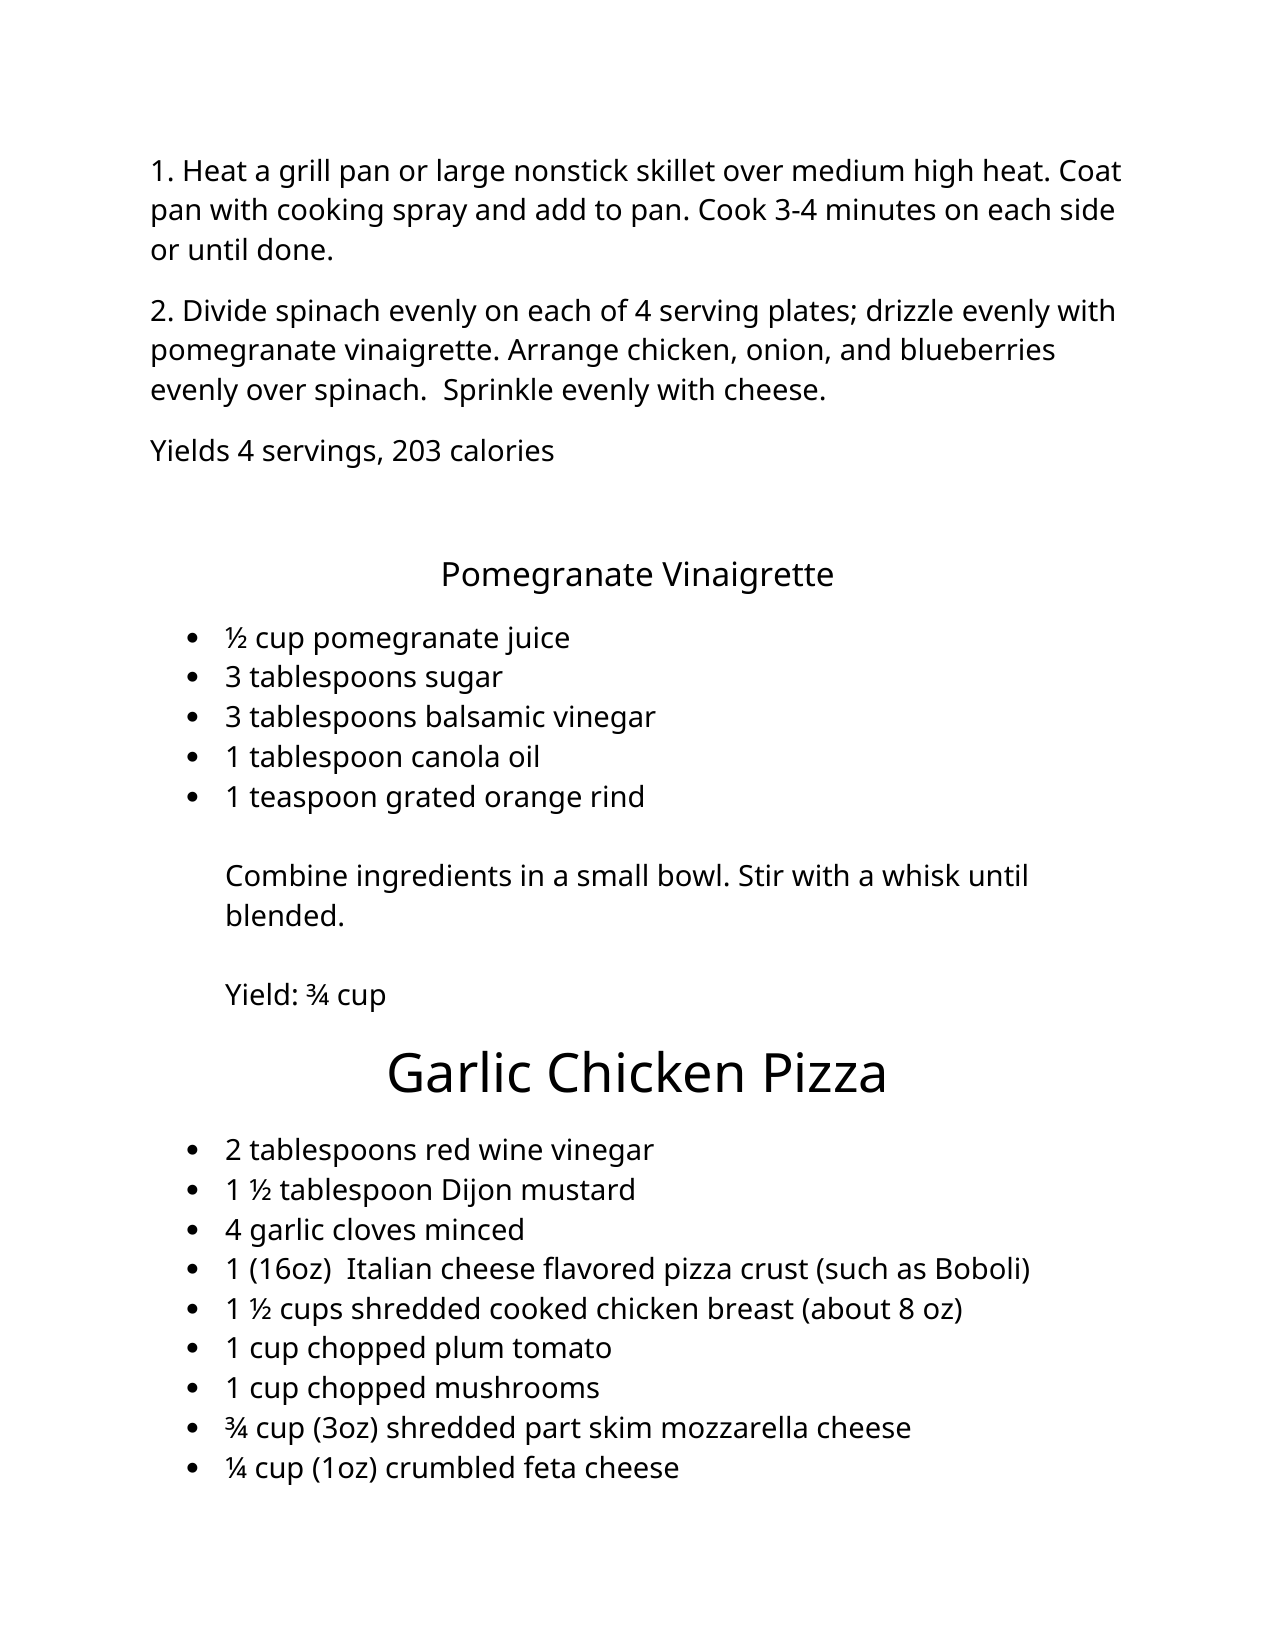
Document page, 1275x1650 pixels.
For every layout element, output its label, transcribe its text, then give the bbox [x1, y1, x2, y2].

list Yield: ¾ cup [225, 974, 1125, 1014]
text Pomegranate Vinaigrette [150, 551, 1125, 596]
list 1 (16oz) Italian cheese flavored pizza crust (such as Boboli) [187, 1248, 1125, 1288]
list ¾ cup (3oz) shredded part skim mozzarella cheese [187, 1407, 1125, 1447]
text 2. Divide spinach evenly on each of 4 serving plates; drizzle evenly with pomegranate vinaigrette. Arrange chicken, onion, and blueberries evenly over spinach. Sprinkle evenly with cheese. [150, 290, 1125, 409]
list ½ cup pomegranate juice [187, 617, 1125, 657]
list 1 ½ cups shredded cooked chicken breast (about 8 oz) [187, 1288, 1125, 1328]
list 1 ½ tablespoon Dijon mustard [187, 1169, 1125, 1209]
text Yields 4 servings, 203 calories [150, 430, 1125, 469]
list 2 tablespoons red wine vinegar [187, 1129, 1125, 1169]
text Garlic Chicken Pizza [150, 1035, 1125, 1108]
text 1. Heat a grill pan or large nonstick skillet over medium high heat. Coat pan with cooking spray and add to pan. Cook 3-4 minutes on each side or until done. [150, 150, 1125, 269]
list ¼ cup (1oz) crumbled feta cheese [187, 1447, 1125, 1487]
list 4 garlic cloves minced [187, 1209, 1125, 1248]
list 1 cup chopped mushrooms [187, 1367, 1125, 1407]
list 3 tablespoons sugar [187, 657, 1125, 696]
list 3 tablespoons balsamic vinegar [187, 696, 1125, 736]
list 1 cup chopped plum tomato [187, 1328, 1125, 1367]
list 1 teaspoon grated orange rind [187, 776, 1125, 816]
list 1 tablespoon canola oil [187, 736, 1125, 776]
list Combine ingredients in a small bowl. Stir with a whisk until blended. [225, 855, 1125, 934]
